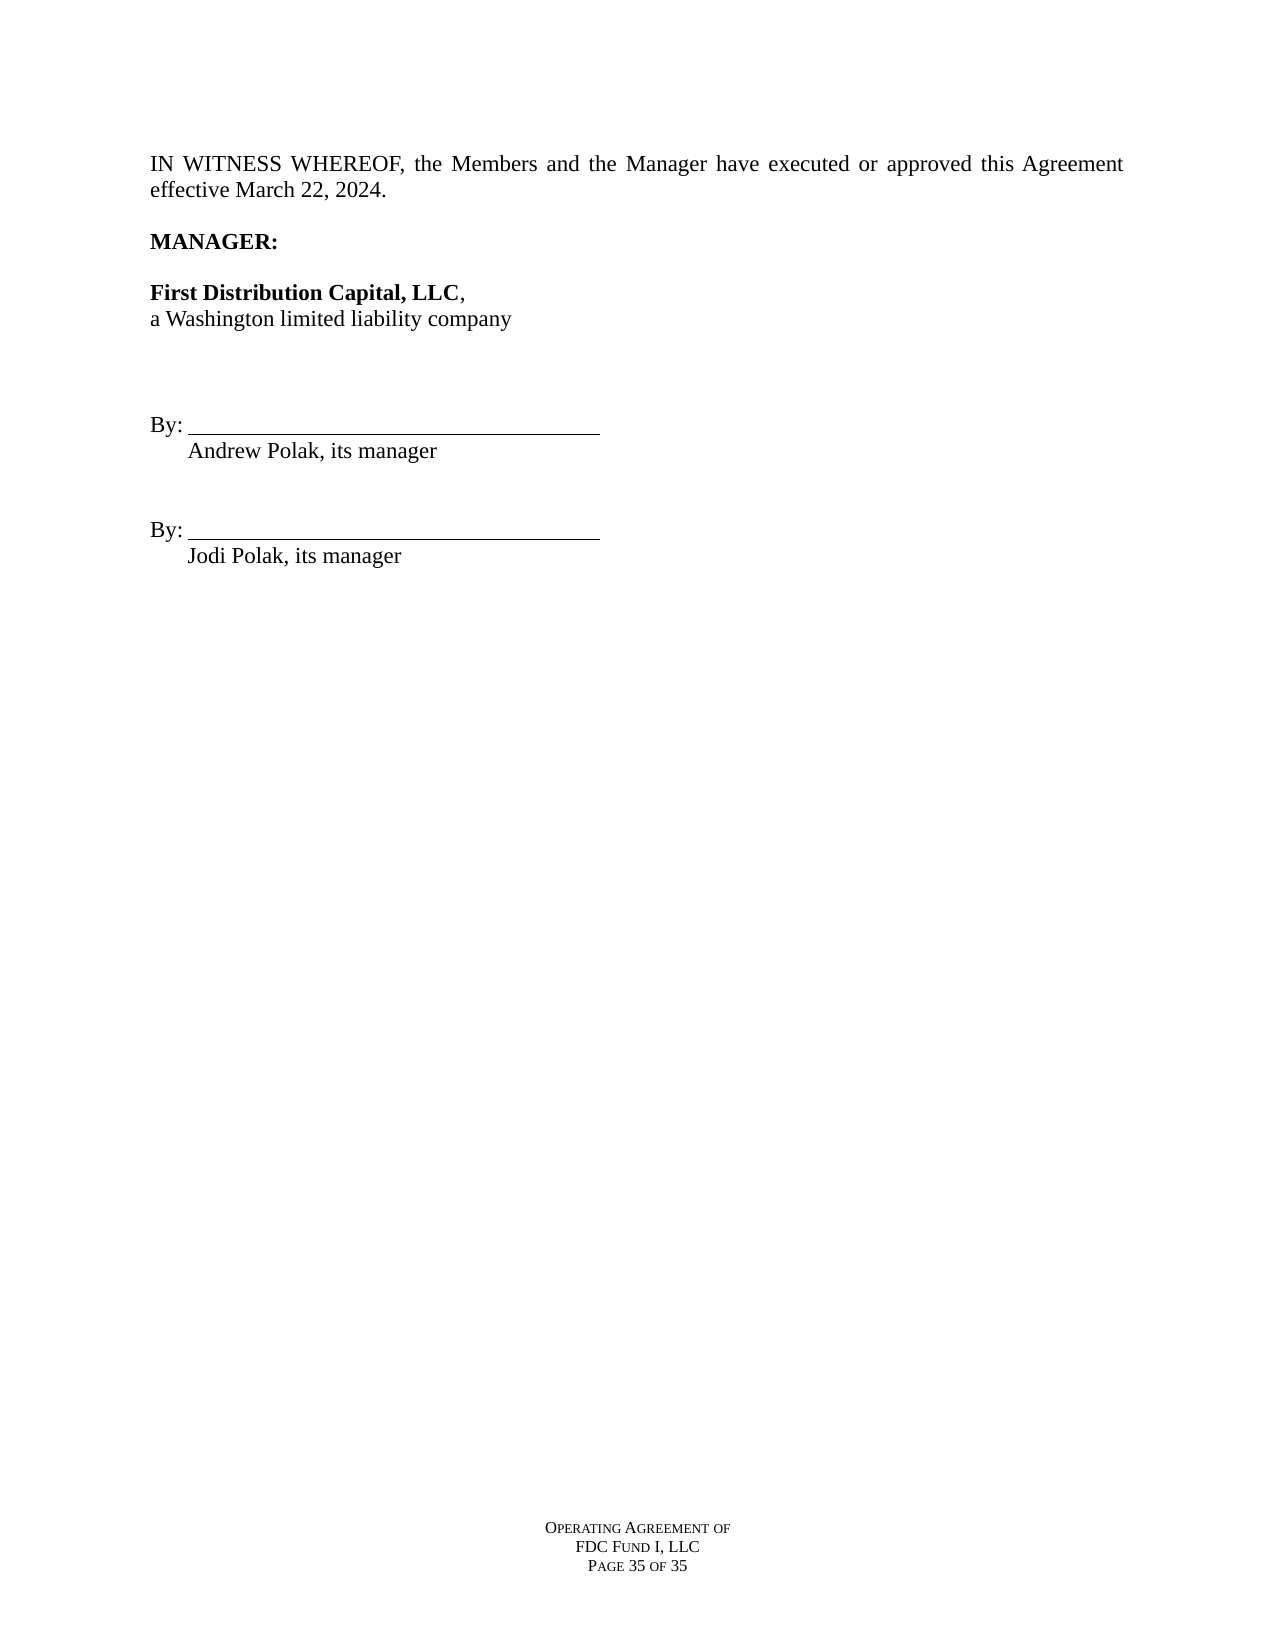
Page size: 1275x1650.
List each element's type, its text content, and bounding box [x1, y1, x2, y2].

text By: [150, 516, 1125, 543]
text First Distribution Capital, LLC, [150, 279, 1125, 305]
text Jodi Polak, its manager [150, 543, 1125, 569]
text a Washington limited liability company [150, 305, 1125, 332]
text Andrew Polak, its manager [150, 437, 1125, 463]
text MANAGER: [150, 228, 1125, 254]
text By: [150, 411, 1125, 437]
text IN WITNESS WHEREOF, the Members and the Manager have executed or approved this Agreement effective March 22, 2024. [150, 150, 1125, 203]
